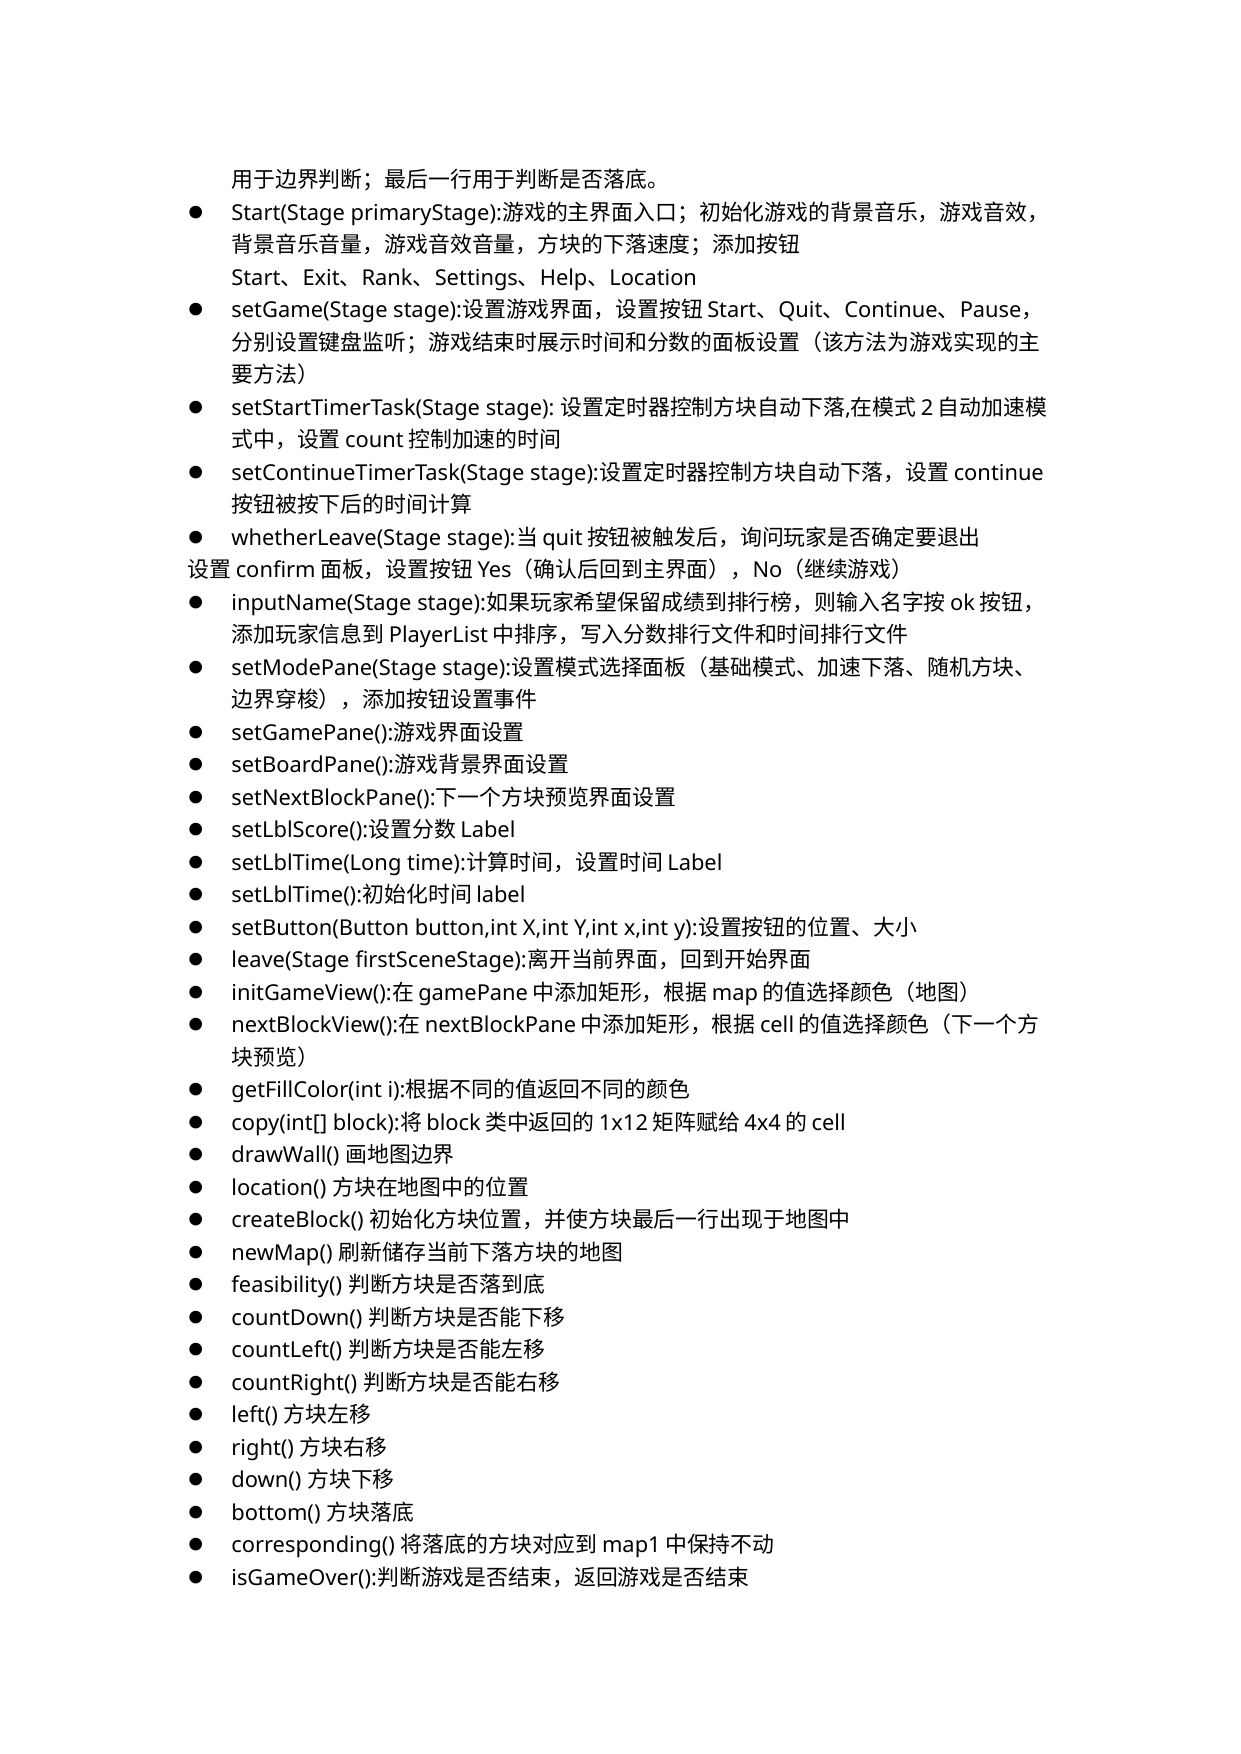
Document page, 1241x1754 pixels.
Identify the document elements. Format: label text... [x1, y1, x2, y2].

list setBoardPane():游戏背景界面设置 [187, 747, 1053, 779]
list setModePane(Stage stage):设置模式选择面板（基础模式、加速下落、随机方块、边界穿梭），添加按钮设置事件 [187, 649, 1053, 714]
list newMap() 刷新储存当前下落方块的地图 [187, 1234, 1053, 1267]
list countLeft() 判断方块是否能左移 [187, 1332, 1053, 1364]
list bottom() 方块落底 [187, 1494, 1053, 1527]
list leave(Stage firstSceneStage):离开当前界面，回到开始界面 [187, 942, 1053, 974]
list getFillColor(int i):根据不同的值返回不同的颜色 [187, 1072, 1053, 1104]
list createBlock() 初始化方块位置，并使方块最后一行出现于地图中 [187, 1202, 1053, 1234]
list nextBlockView():在nextBlockPane中添加矩形，根据cell的值选择颜色（下一个方块预览） [187, 1007, 1053, 1072]
list countRight() 判断方块是否能右移 [187, 1364, 1053, 1397]
list copy(int[] block):将block类中返回的1x12矩阵赋给4x4的cell [187, 1104, 1053, 1137]
list location() 方块在地图中的位置 [187, 1169, 1053, 1202]
list Start(Stage primaryStage):游戏的主界面入口；初始化游戏的背景音乐，游戏音效，背景音乐音量，游戏音效音量，方块的下落速度；添加按钮Start、Exit、Rank、Settings、Help、Location [187, 194, 1053, 292]
list setLblScore():设置分数Label [187, 812, 1053, 844]
list setGame(Stage stage):设置游戏界面，设置按钮Start、Quit、Continue、Pause，分别设置键盘监听；游戏结束时展示时间和分数的面板设置（该方法为游戏实现的主要方法） [187, 292, 1053, 389]
list drawWall() 画地图边界 [187, 1137, 1053, 1169]
list setButton(Button button,int X,int Y,int x,int y):设置按钮的位置、大小 [187, 909, 1053, 942]
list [231, 162, 1053, 194]
list setLblTime(Long time):计算时间，设置时间Label [187, 844, 1053, 877]
list isGameOver():判断游戏是否结束，返回游戏是否结束 [187, 1559, 1053, 1592]
list countDown() 判断方块是否能下移 [187, 1299, 1053, 1332]
text 设置confirm面板，设置按钮Yes（确认后回到主界面），No（继续游戏） [187, 552, 1053, 584]
list right() 方块右移 [187, 1429, 1053, 1462]
list down() 方块下移 [187, 1462, 1053, 1494]
list whetherLeave(Stage stage):当quit按钮被触发后，询问玩家是否确定要退出 [187, 519, 1053, 552]
list feasibility() 判断方块是否落到底 [187, 1267, 1053, 1299]
list setContinueTimerTask(Stage stage):设置定时器控制方块自动下落，设置continue按钮被按下后的时间计算 [187, 454, 1053, 519]
list inputName(Stage stage):如果玩家希望保留成绩到排行榜，则输入名字按ok按钮，添加玩家信息到PlayerList中排序，写入分数排行文件和时间排行文件 [187, 584, 1053, 649]
list setStartTimerTask(Stage stage): 设置定时器控制方块自动下落,在模式2自动加速模式中，设置count控制加速的时间 [187, 389, 1053, 454]
list setLblTime():初始化时间label [187, 877, 1053, 909]
list initGameView():在gamePane中添加矩形，根据map的值选择颜色（地图） [187, 974, 1053, 1007]
list left() 方块左移 [187, 1397, 1053, 1429]
list setNextBlockPane():下一个方块预览界面设置 [187, 779, 1053, 812]
list setGamePane():游戏界面设置 [187, 714, 1053, 747]
list corresponding() 将落底的方块对应到map1中保持不动 [187, 1527, 1053, 1559]
